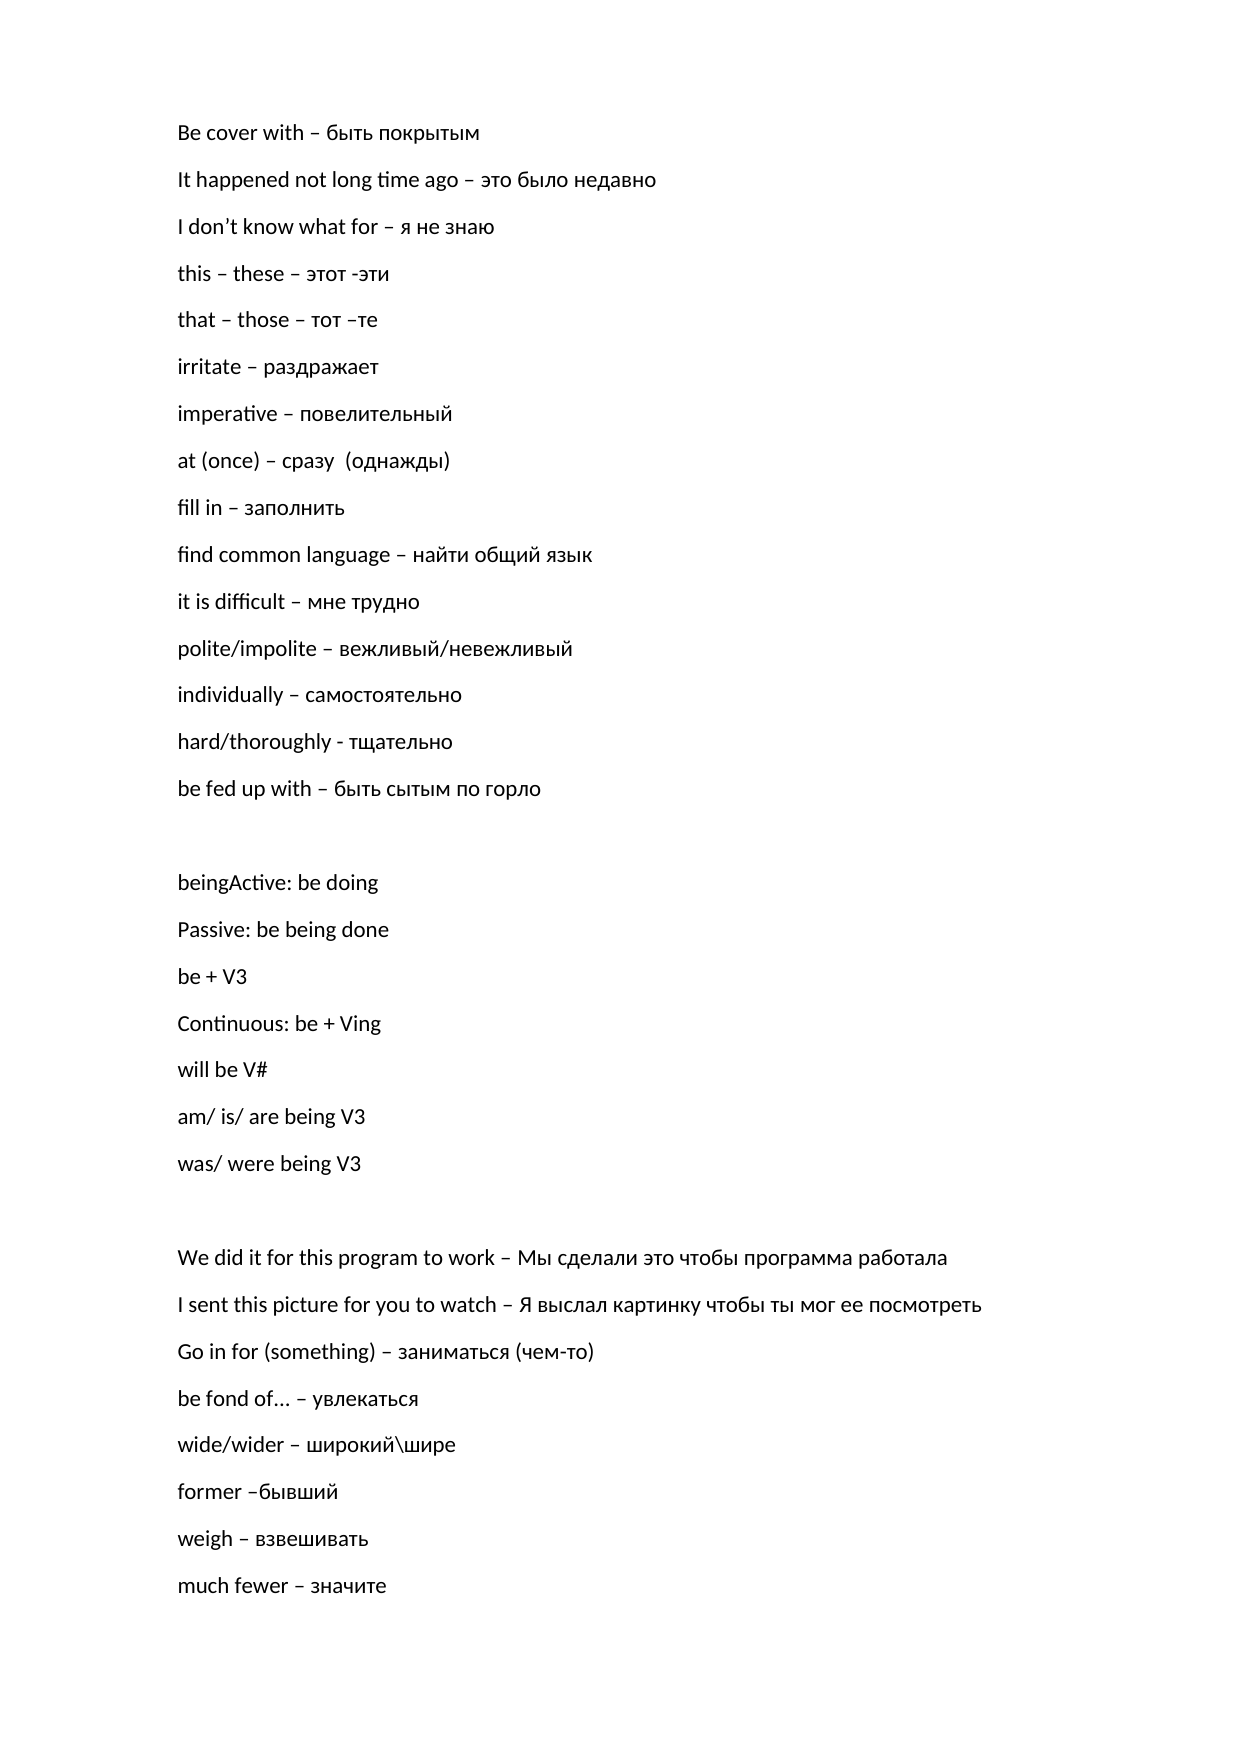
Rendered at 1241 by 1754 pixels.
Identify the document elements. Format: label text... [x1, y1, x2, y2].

text I don’t know what for – я не знаю [177, 212, 1152, 240]
text individually – самостоятельно [177, 681, 1152, 709]
text former –бывший [177, 1477, 1152, 1506]
text Passive: be being done [177, 915, 1152, 943]
text be fond of... – увлекаться [177, 1384, 1152, 1412]
text was/ were being V3 [177, 1149, 1152, 1177]
text wide/wider – широкий\шире [177, 1431, 1152, 1459]
text I sent this picture for you to watch – Я выслал картинку чтобы ты мог ее посмотреть [177, 1290, 1152, 1318]
text imperative – повелительный [177, 399, 1152, 427]
text be fed up with – быть сытым по горло [177, 774, 1152, 802]
text will be V# [177, 1056, 1152, 1084]
text Continuous: be + Ving [177, 1009, 1152, 1037]
text It happened not long time ago – это было недавно [177, 165, 1152, 193]
text Go in for (something) – заниматься (чем-то) [177, 1337, 1152, 1365]
text find common language – найти общий язык [177, 540, 1152, 568]
text Be cover with – быть покрытым [177, 118, 1152, 146]
text polite/impolite – вежливый/невежливый [177, 634, 1152, 662]
text fill in – заполнить [177, 493, 1152, 521]
text We did it for this program to work – Мы сделали это чтобы программа работала [177, 1243, 1152, 1271]
text that – those – тот –те [177, 306, 1152, 334]
text hard/thoroughly - тщательно [177, 727, 1152, 756]
text much fewer – значите [177, 1571, 1152, 1599]
text this – these – этот -эти [177, 259, 1152, 287]
text at (once) – сразу (однажды) [177, 446, 1152, 474]
text irritate – раздражает [177, 352, 1152, 381]
text be + V3 [177, 962, 1152, 990]
text weigh – взвешивать [177, 1524, 1152, 1552]
text beingActive: be doing [177, 868, 1152, 896]
text am/ is/ are being V3 [177, 1102, 1152, 1131]
text it is difficult – мне трудно [177, 587, 1152, 615]
